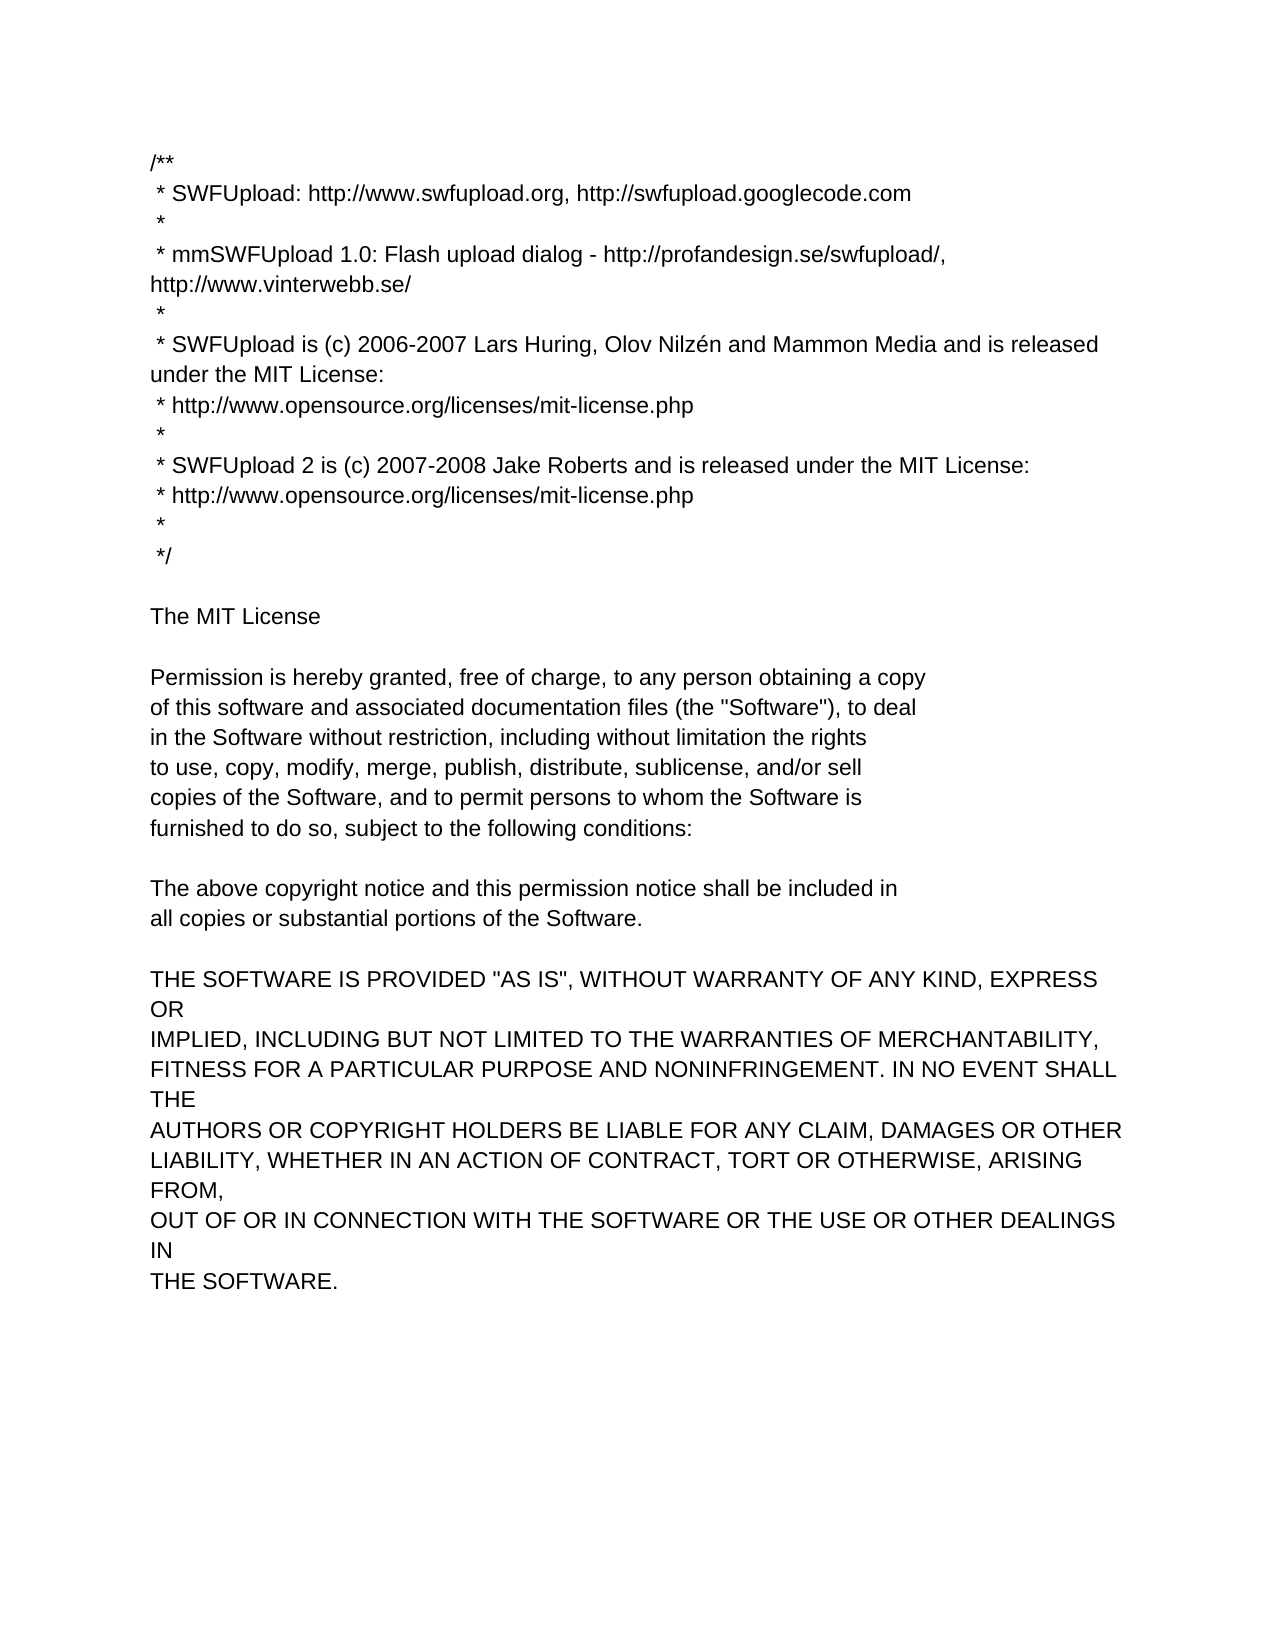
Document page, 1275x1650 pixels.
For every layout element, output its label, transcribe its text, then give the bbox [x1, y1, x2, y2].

text of this software and associated documentation files (the "Software"), to deal [150, 694, 1125, 720]
text Permission is hereby granted, free of charge, to any person obtaining a copy [150, 663, 1125, 690]
text The above copyright notice and this permission notice shall be included in [150, 875, 1125, 901]
text all copies or substantial portions of the Software. [150, 905, 1125, 932]
text furnished to do so, subject to the following conditions: [150, 814, 1125, 841]
text * [150, 422, 1125, 448]
text * SWFUpload is (c) 2006-2007 Lars Huring, Olov Nilzén and Mammon Media and is released under the MIT License: [150, 331, 1125, 388]
text * SWFUpload: http://www.swfupload.org, http://swfupload.googlecode.com [150, 180, 1125, 207]
text THE SOFTWARE IS PROVIDED "AS IS", WITHOUT WARRANTY OF ANY KIND, EXPRESS OR [150, 966, 1125, 1022]
text * [150, 512, 1125, 539]
text */ [150, 543, 1125, 569]
text IMPLIED, INCLUDING BUT NOT LIMITED TO THE WARRANTIES OF MERCHANTABILITY, [150, 1026, 1125, 1052]
text to use, copy, modify, merge, publish, distribute, sublicense, and/or sell [150, 754, 1125, 781]
text * http://www.opensource.org/licenses/mit-license.php [150, 482, 1125, 509]
text AUTHORS OR COPYRIGHT HOLDERS BE LIABLE FOR ANY CLAIM, DAMAGES OR OTHER [150, 1117, 1125, 1143]
text /** [150, 150, 1125, 176]
text FITNESS FOR A PARTICULAR PURPOSE AND NONINFRINGEMENT. IN NO EVENT SHALL THE [150, 1056, 1125, 1113]
text LIABILITY, WHETHER IN AN ACTION OF CONTRACT, TORT OR OTHERWISE, ARISING FROM, [150, 1147, 1125, 1203]
text copies of the Software, and to permit persons to whom the Software is [150, 784, 1125, 811]
text OUT OF OR IN CONNECTION WITH THE SOFTWARE OR THE USE OR OTHER DEALINGS IN [150, 1207, 1125, 1264]
text * [150, 210, 1125, 237]
text in the Software without restriction, including without limitation the rights [150, 724, 1125, 750]
text * SWFUpload 2 is (c) 2007-2008 Jake Roberts and is released under the MIT License: [150, 452, 1125, 478]
text * http://www.opensource.org/licenses/mit-license.php [150, 392, 1125, 418]
text * mmSWFUpload 1.0: Flash upload dialog - http://profandesign.se/swfupload/, http://www.vinterwebb.se/ [150, 241, 1125, 297]
text The MIT License [150, 603, 1125, 629]
text THE SOFTWARE. [150, 1268, 1125, 1294]
text * [150, 301, 1125, 327]
